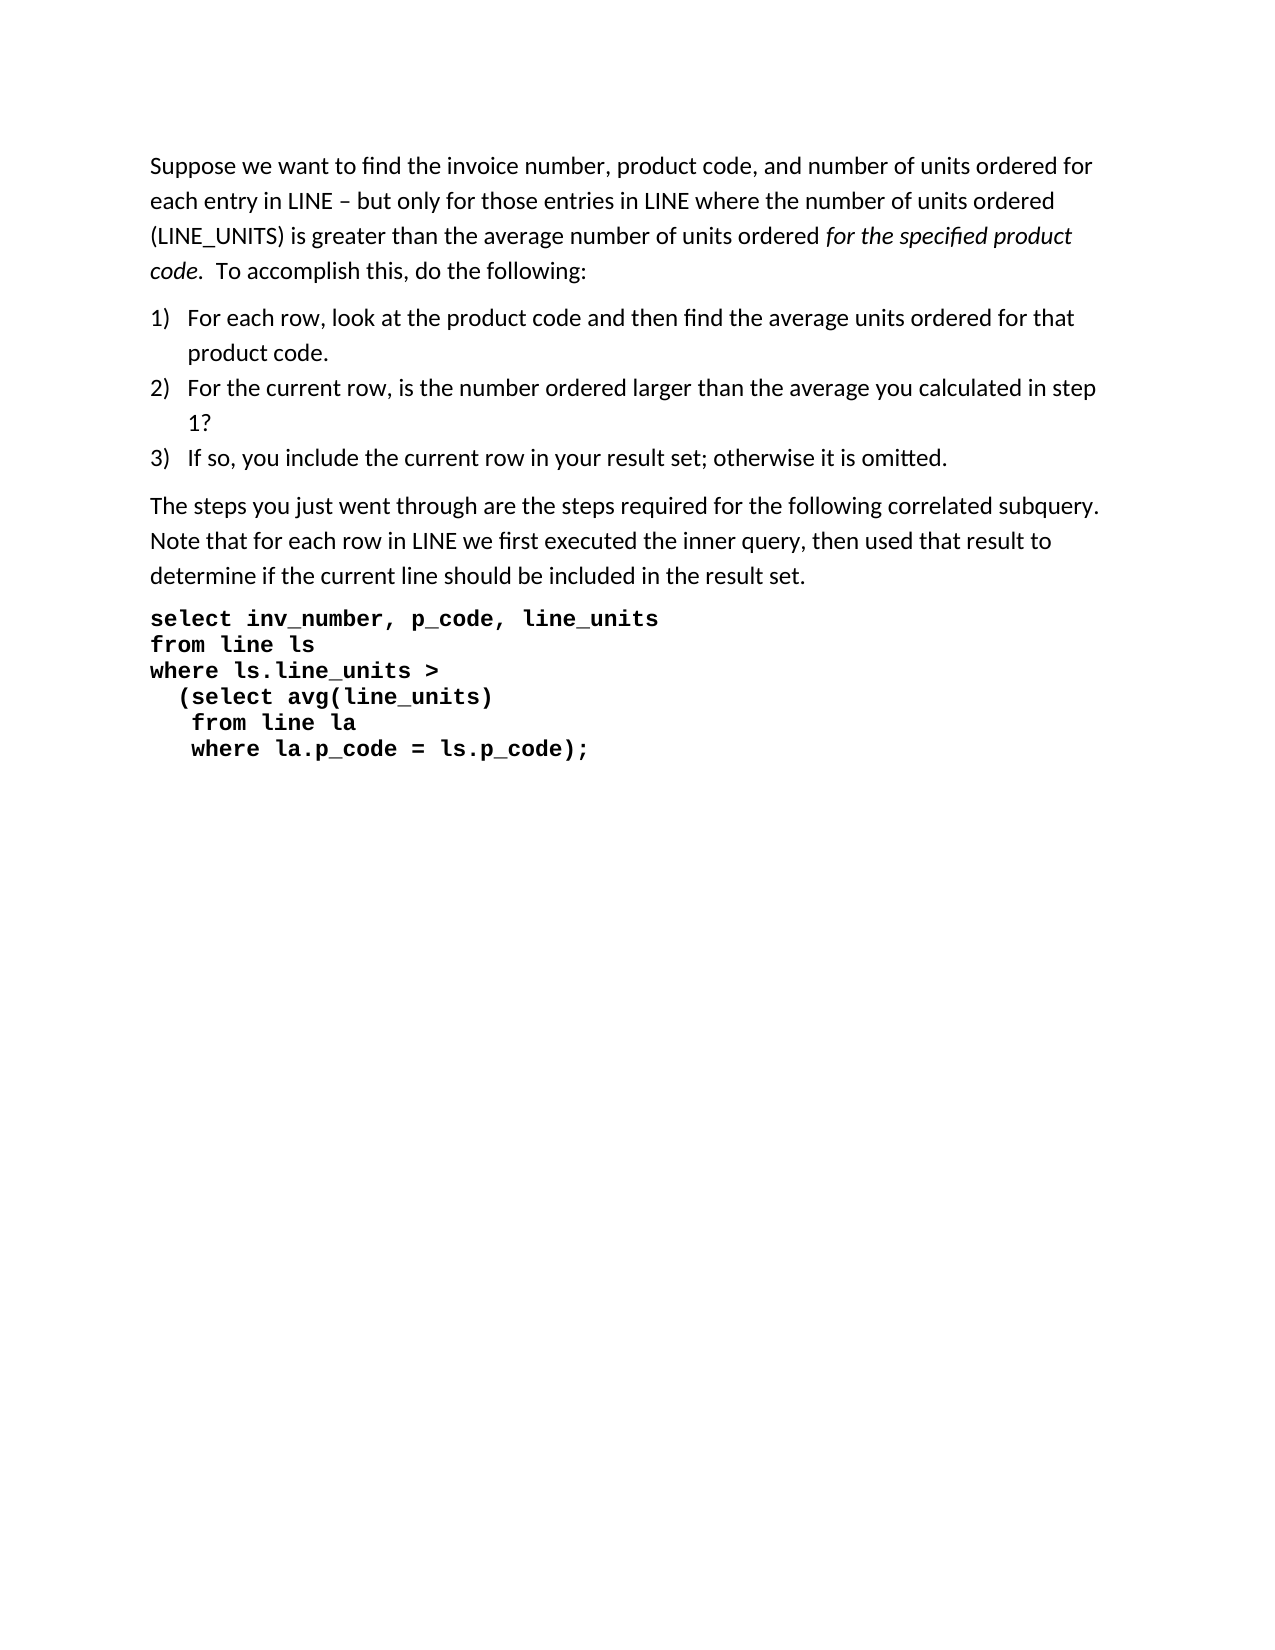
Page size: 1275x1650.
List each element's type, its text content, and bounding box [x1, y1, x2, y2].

list If so, you include the current row in your result set; otherwise it is omitted. [150, 442, 1125, 473]
list For each row, look at the product code and then find the average units ordered for that product code. [150, 302, 1125, 368]
text where la.p_code = ls.p_code); [150, 737, 1125, 763]
text (select avg(line_units) [150, 685, 1125, 711]
text where ls.line_units > [150, 659, 1125, 685]
text The steps you just went through are the steps required for the following correlated subquery. Note that for each row in LINE we first executed the inner query, then used that result to determine if the current line should be included in the result set. [150, 490, 1125, 591]
text select inv_number, p_code, line_units [150, 607, 1125, 633]
text from line la [150, 711, 1125, 737]
list For the current row, is the number ordered larger than the average you calculated in step 1? [150, 372, 1125, 438]
text Suppose we want to find the invoice number, product code, and number of units ordered for each entry in LINE – but only for those entries in LINE where the number of units ordered (LINE_UNITS) is greater than the average number of units ordered for the specified product code. To accomplish this, do the following: [150, 150, 1125, 286]
text from line ls [150, 633, 1125, 659]
